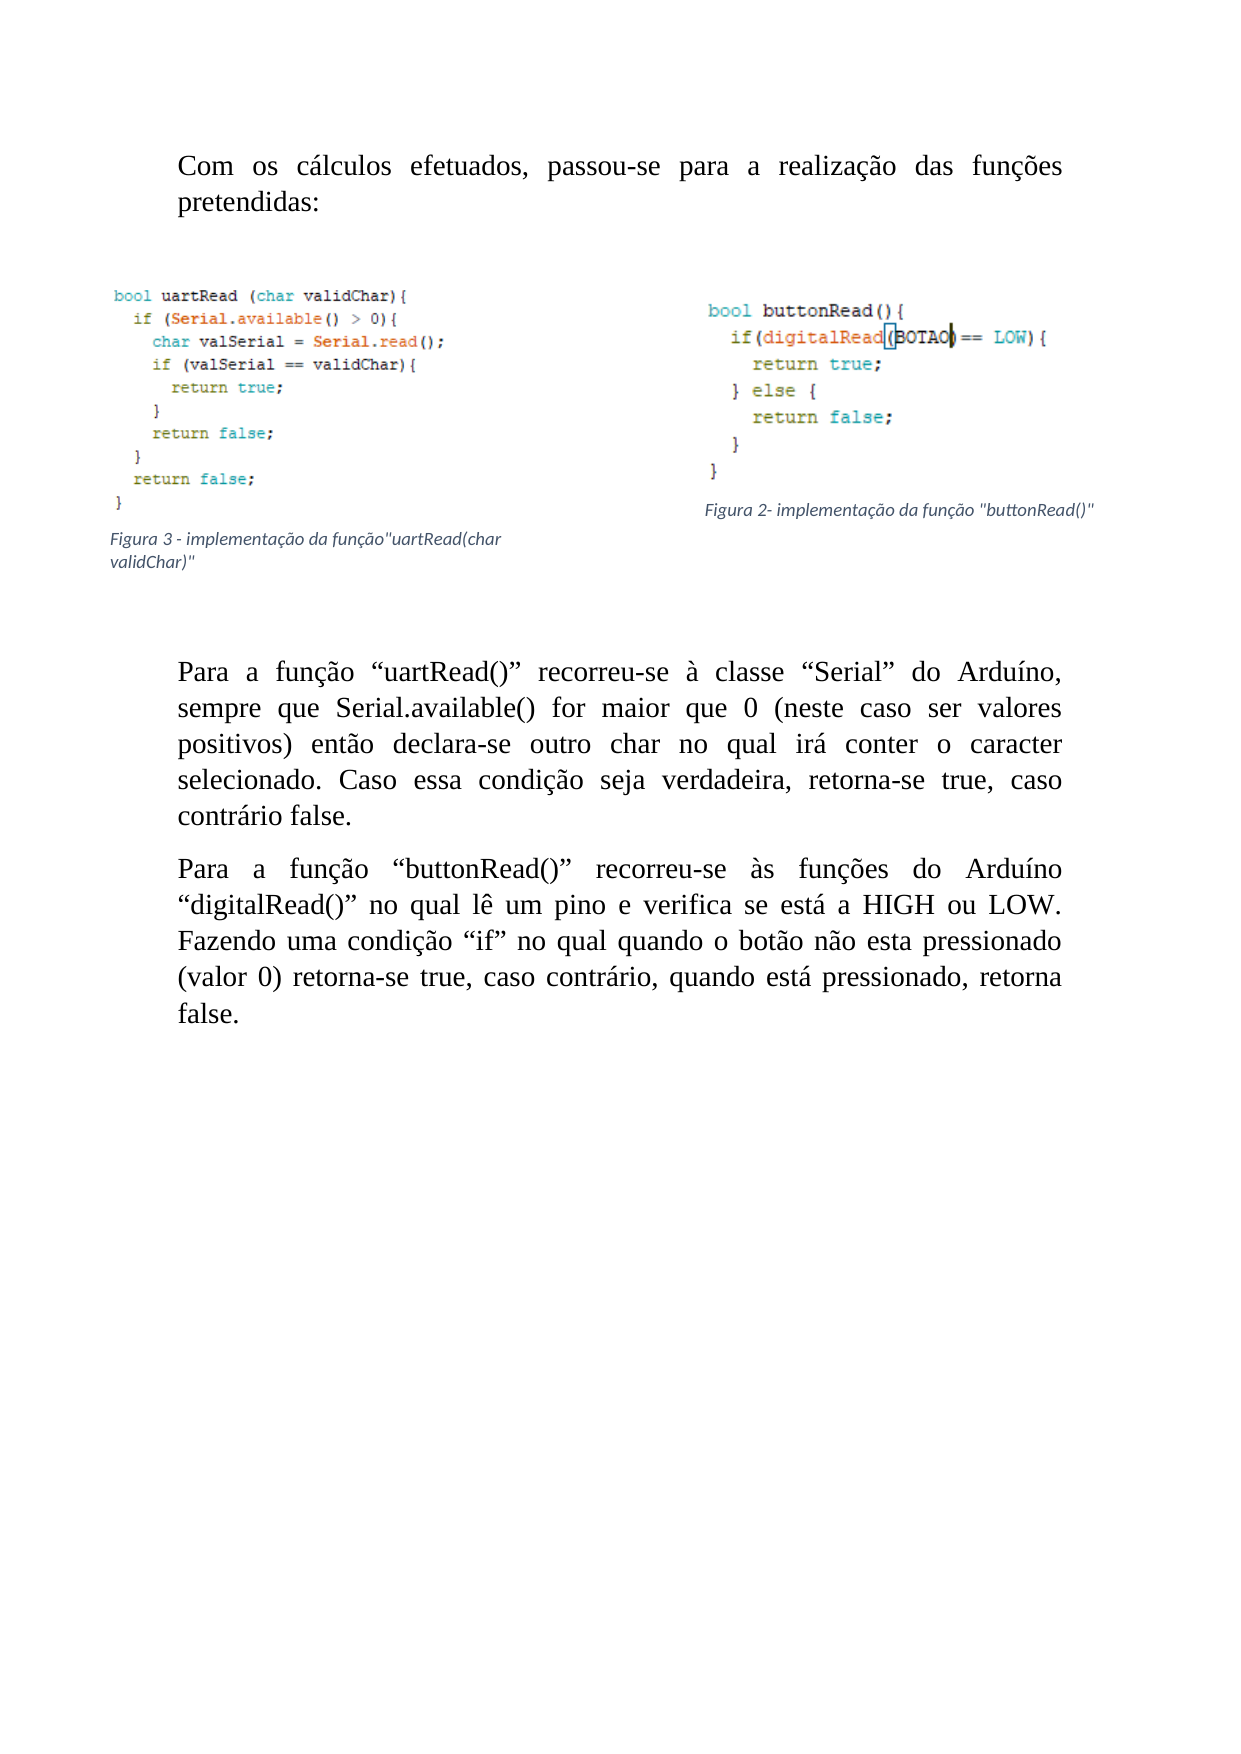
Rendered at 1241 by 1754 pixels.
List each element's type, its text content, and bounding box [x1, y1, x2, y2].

picture [109, 289, 553, 514]
text Para a função “buttonRead()” recorreu-se às funções do Arduíno “digitalRead()” no qual lê um pino e verifica se está a HIGH ou LOW. Fazendo uma condição “if” no qual quando o botão não esta pressionado (valor 0) retorna-se true, caso contrário, quando está pressionado, retorna false. [177, 851, 1063, 1029]
text Para a função “uartRead()” recorreu-se à classe “Serial” do Arduíno, sempre que Serial.available() for maior que 0 (neste caso ser valores positivos) então declara-se outro char no qual irá conter o caracter selecionado. Caso essa condição seja verdadeira, retorna-se true, caso contrário false. [177, 654, 1063, 832]
text Com os cálculos efetuados, passou-se para a realização das funções pretendidas: [177, 148, 1063, 217]
picture [704, 295, 1149, 486]
